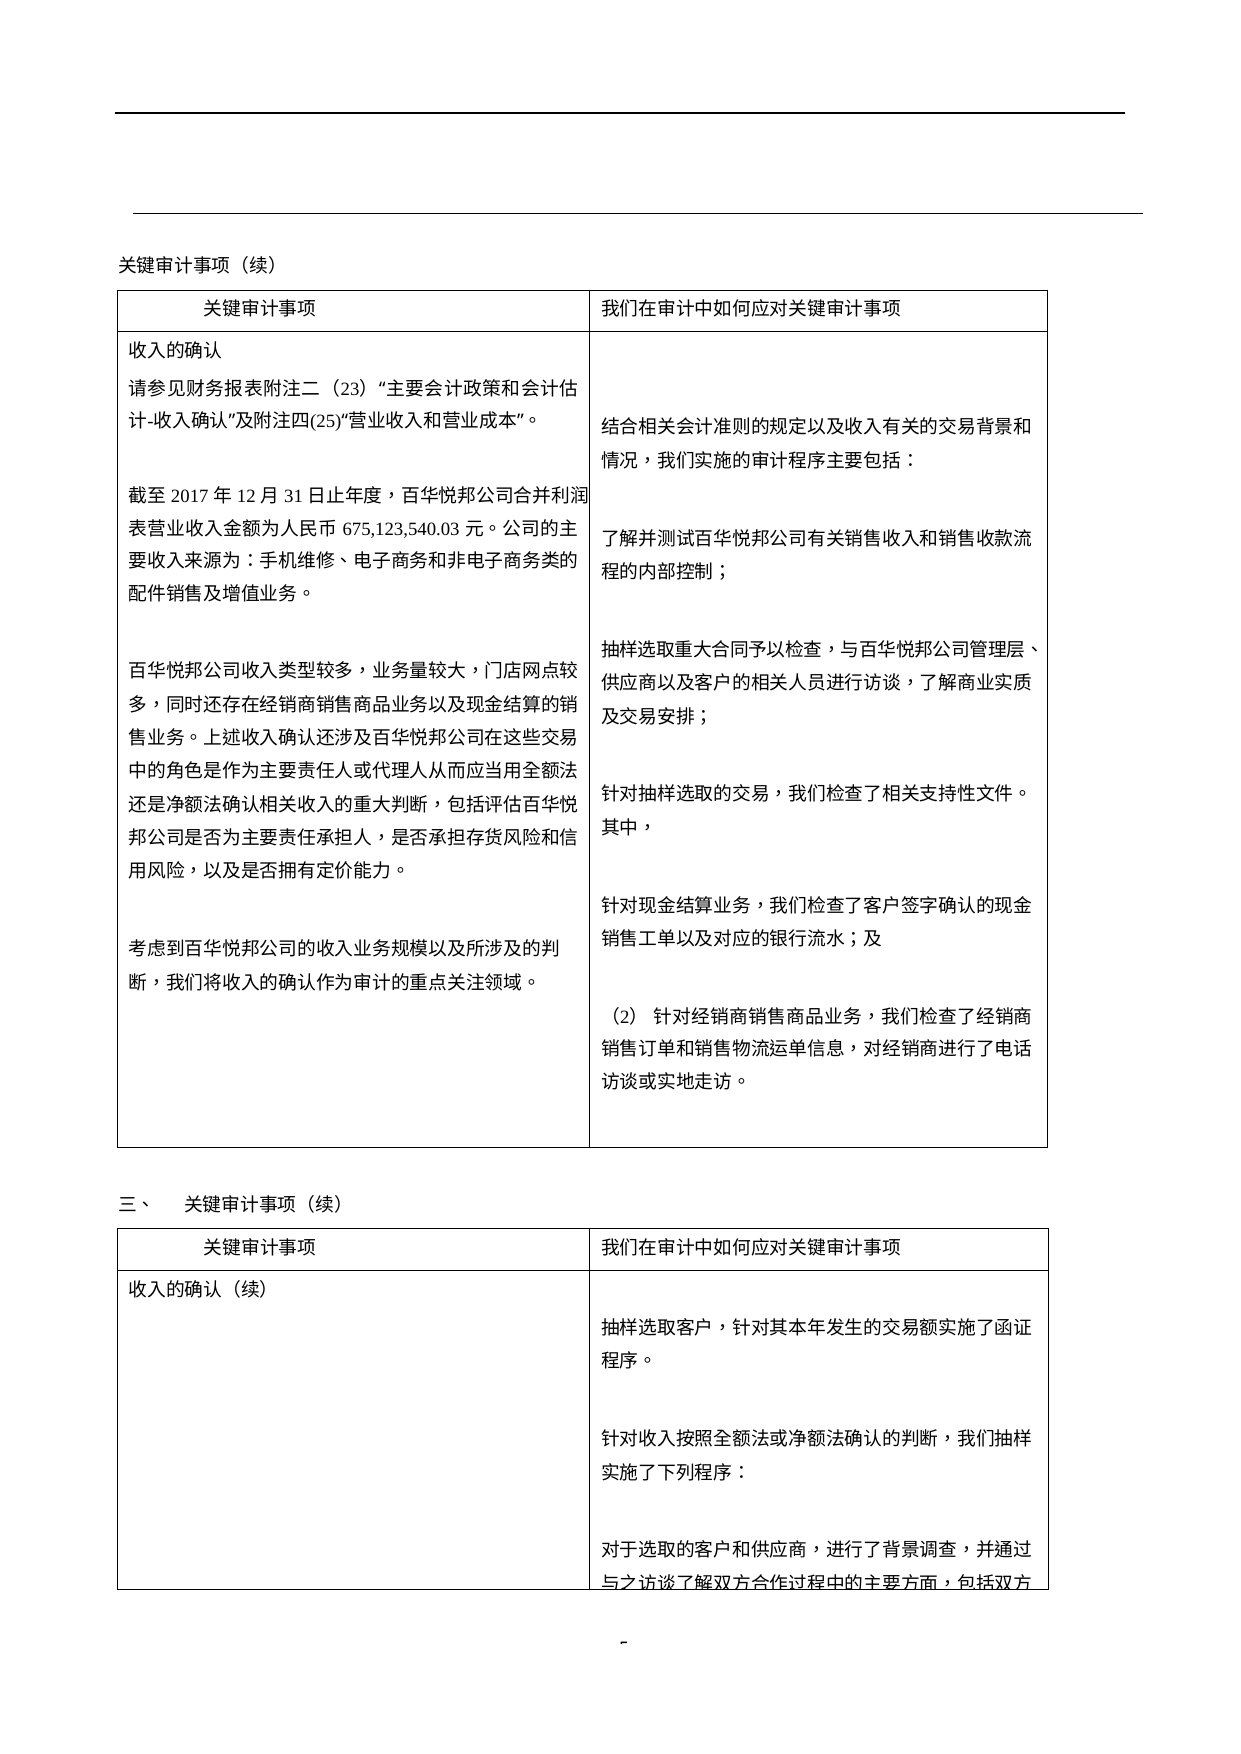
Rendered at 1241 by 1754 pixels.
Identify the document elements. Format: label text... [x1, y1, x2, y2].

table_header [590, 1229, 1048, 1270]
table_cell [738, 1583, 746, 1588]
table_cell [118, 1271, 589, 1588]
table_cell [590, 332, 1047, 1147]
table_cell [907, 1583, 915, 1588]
text 三、 关键审计事项（续） [118, 1191, 1138, 1216]
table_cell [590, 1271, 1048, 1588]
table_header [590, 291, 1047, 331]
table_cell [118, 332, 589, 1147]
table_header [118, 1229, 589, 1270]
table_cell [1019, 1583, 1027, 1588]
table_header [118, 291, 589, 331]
text 关键审计事项（续） [118, 252, 1138, 278]
